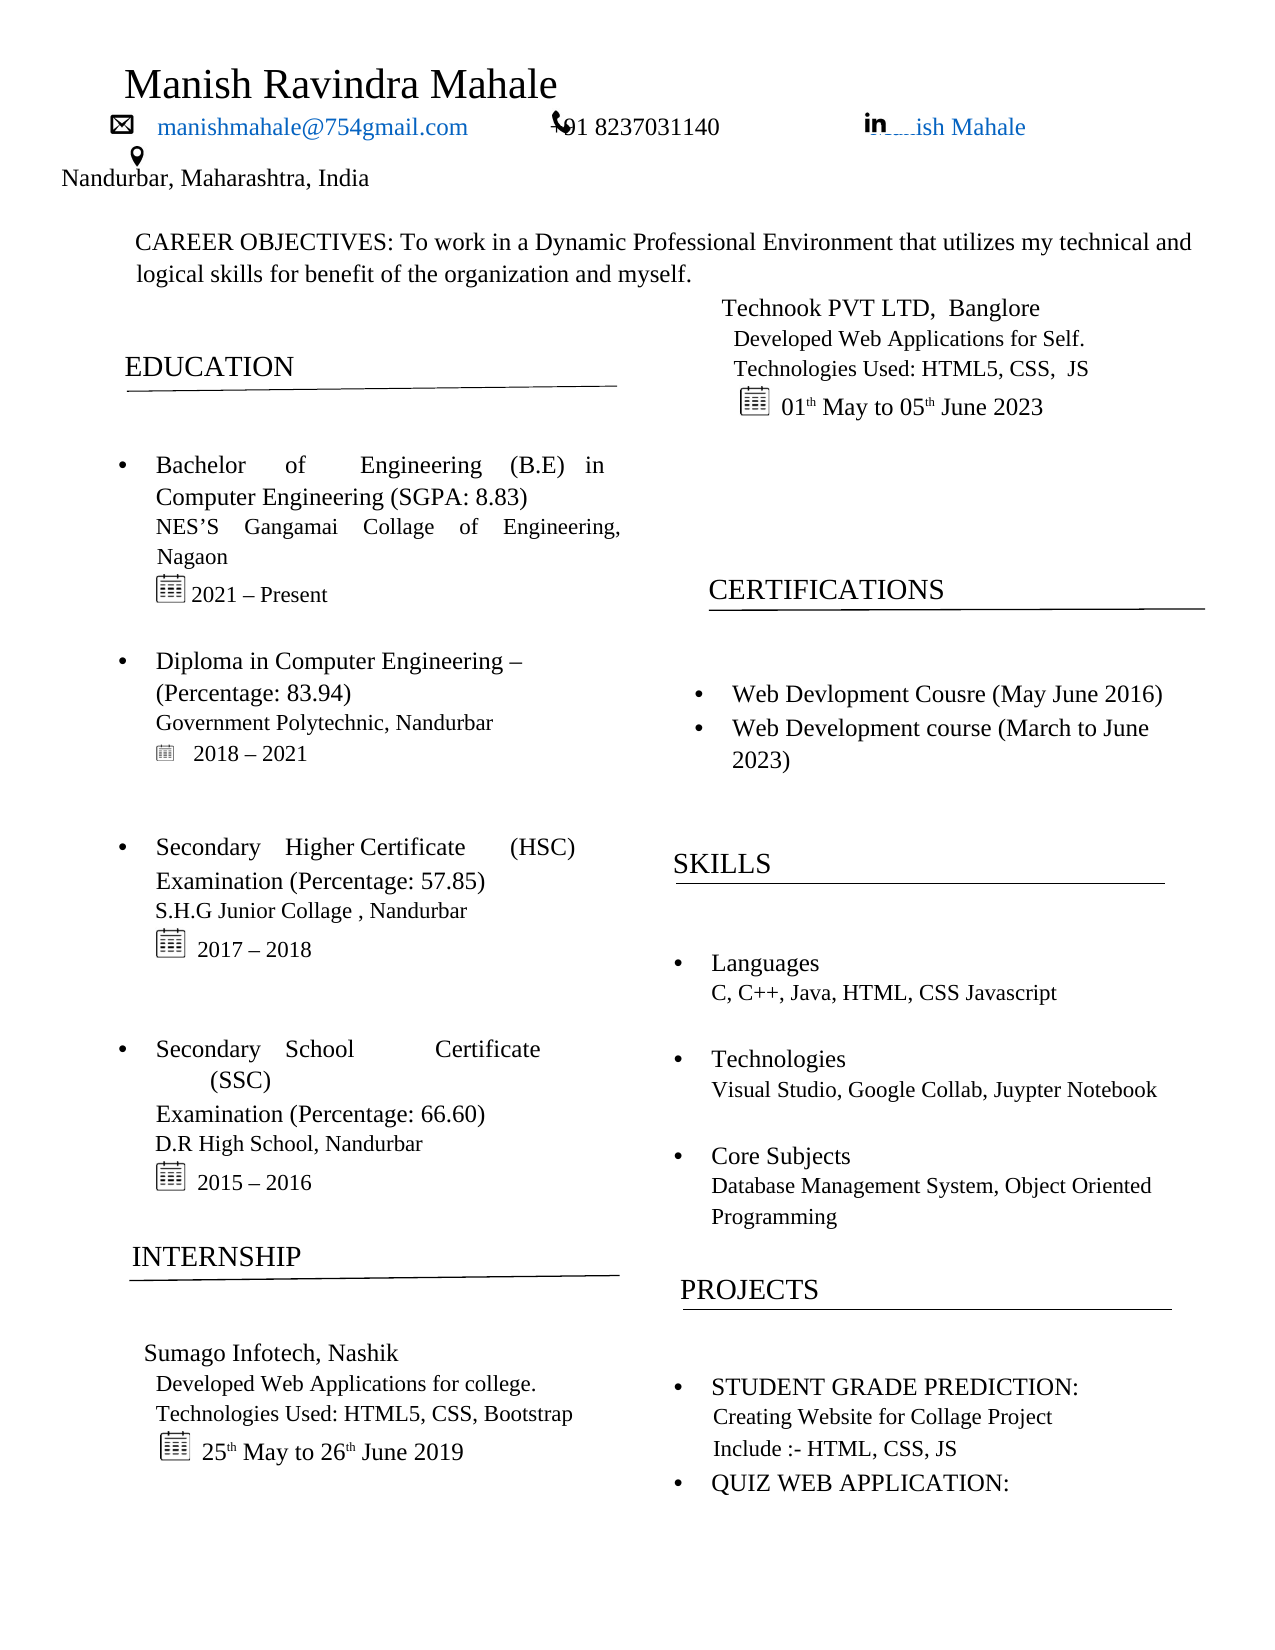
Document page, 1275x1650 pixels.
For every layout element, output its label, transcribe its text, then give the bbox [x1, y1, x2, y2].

text 2021 – Present [155, 573, 621, 607]
list 2018 – 2021 [156, 740, 621, 766]
picture [155, 927, 186, 958]
text S.H.G Junior Collage , Nandurbar [80, 897, 621, 924]
text  Technook PVT LTD, Banglore [696, 293, 1199, 322]
text Creating Website for Collage Project [713, 1403, 1199, 1429]
list QUIZ WEB APPLICATION: [674, 1467, 1199, 1496]
text Government Polytechnic, Nandurbar [156, 709, 621, 735]
text Technologies Used: HTML5, CSS, JS [733, 355, 1199, 382]
text CAREER OBJECTIVES: To work in a Dynamic Professional Environment that utilizes my technical and logical skills for benefit of the organization and myself. [135, 227, 1199, 288]
picture [863, 110, 917, 134]
list Bachelor of Engineering (B.E) in [118, 450, 621, 479]
subtitle PROJECTS [636, 1272, 1199, 1306]
text (Percentage: 83.94) [156, 678, 621, 706]
list Web Devlopment Cousre (May June 2016) [694, 679, 1199, 708]
text Visual Studio, Google Collab, Juypter Notebook [711, 1076, 1199, 1102]
text 01th May to 05th June 2023 [733, 386, 1199, 421]
text Developed Web Applications for Self. [733, 324, 1199, 351]
text 2017 – 2018 [155, 928, 621, 962]
picture [110, 111, 157, 136]
text Technologies Used: HTML5, CSS, Bootstrap [156, 1400, 621, 1427]
subtitle EDUCATION [81, 349, 621, 383]
text NES’S Gangamai Collage of Engineering, Nagaon [156, 513, 621, 569]
text Examination (Percentage: 66.60) [156, 1099, 621, 1128]
text D.R High School, Nandurbar [80, 1130, 621, 1157]
text Computer Engineering (SGPA: 8.83) [156, 482, 621, 511]
text manishmahale@754gmail.com +91 8237031140 Manish Mahale Nandurbar, Maharashtra, India [60, 112, 1199, 192]
text 25th May to 26th June 2019 [154, 1431, 621, 1466]
picture [155, 573, 186, 603]
picture [739, 385, 770, 416]
text C, C++, Java, HTML, CSS Javascript [711, 979, 1199, 1006]
text Programming [711, 1203, 1199, 1229]
text Manish Ravindra Mahale [60, 58, 1199, 108]
text Developed Web Applications for college. [156, 1369, 621, 1396]
list Diploma in Computer Engineering – [118, 646, 621, 675]
picture [126, 145, 165, 167]
subtitle INTERNSHIP [81, 1239, 621, 1272]
text Include :- HTML, CSS, JS [713, 1435, 1199, 1462]
text Examination (Percentage: 57.85) [156, 866, 621, 895]
picture [552, 108, 593, 112]
list Web Development course (March to June 2023) [694, 713, 1199, 774]
list STUDENT GRADE PREDICTION: [674, 1371, 1199, 1400]
picture [155, 1161, 186, 1191]
picture [159, 1430, 191, 1461]
text 2015 – 2016 [155, 1161, 621, 1196]
subtitle SKILLS [636, 847, 1199, 880]
picture [156, 744, 174, 761]
list Secondary Higher Certificate (HSC) [118, 832, 621, 861]
text Database Management System, Object Oriented [711, 1172, 1199, 1199]
list Core Subjects [674, 1141, 1199, 1170]
list Technologies [674, 1044, 1199, 1073]
text  Sumago Infotech, Nashik [118, 1338, 621, 1367]
list Languages [674, 948, 1199, 977]
subtitle CERTIFICATIONS [658, 572, 1199, 606]
list Secondary School Certificate (SSC) [118, 1034, 621, 1094]
